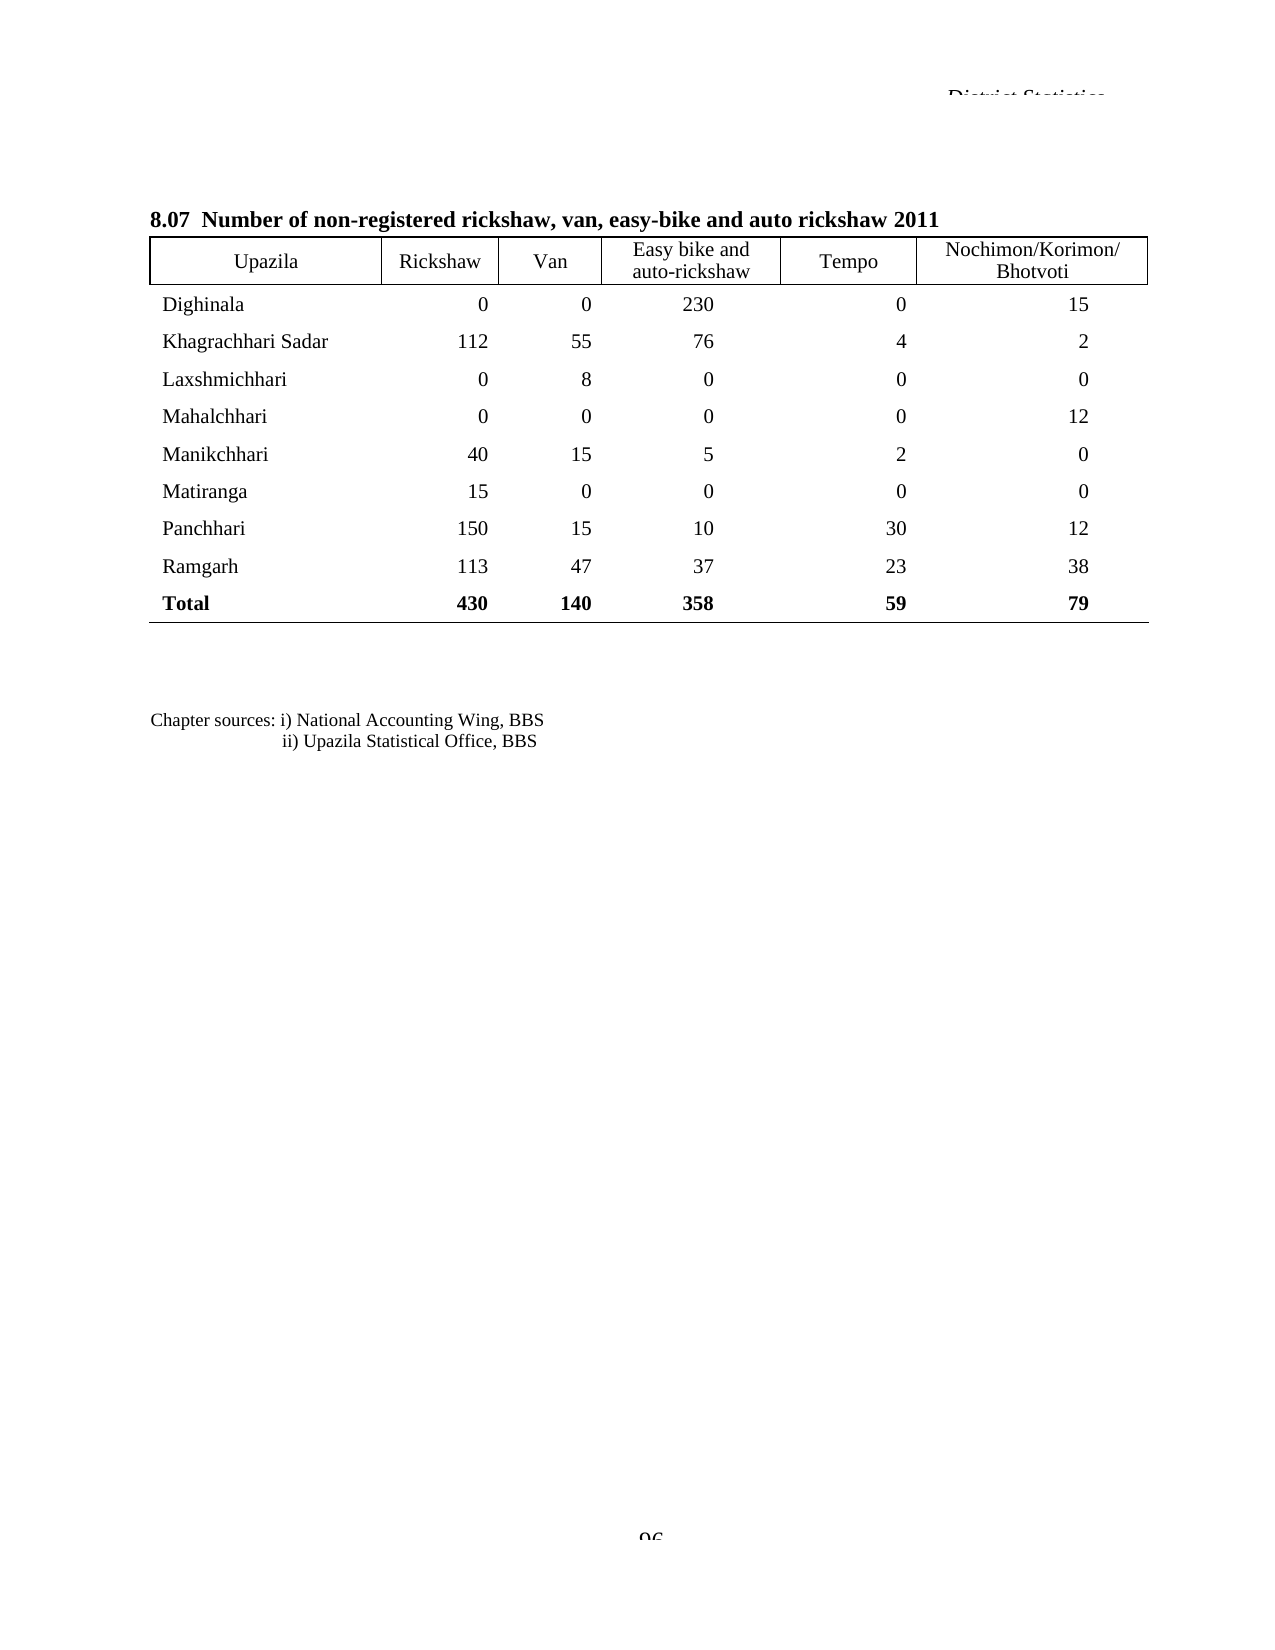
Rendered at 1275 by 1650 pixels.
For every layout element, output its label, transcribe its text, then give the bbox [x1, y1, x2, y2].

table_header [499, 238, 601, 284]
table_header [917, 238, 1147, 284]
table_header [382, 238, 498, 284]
text ii) Upazila Statistical Office, BBS [135, 730, 537, 752]
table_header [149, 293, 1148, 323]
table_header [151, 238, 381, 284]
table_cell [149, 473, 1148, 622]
text Chapter sources: i) National Accounting Wing, BBS [135, 708, 544, 730]
list Number of non-registered rickshaw, van, easy-bike and auto rickshaw 2011 [150, 206, 1171, 232]
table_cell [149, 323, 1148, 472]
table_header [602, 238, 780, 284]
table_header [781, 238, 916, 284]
